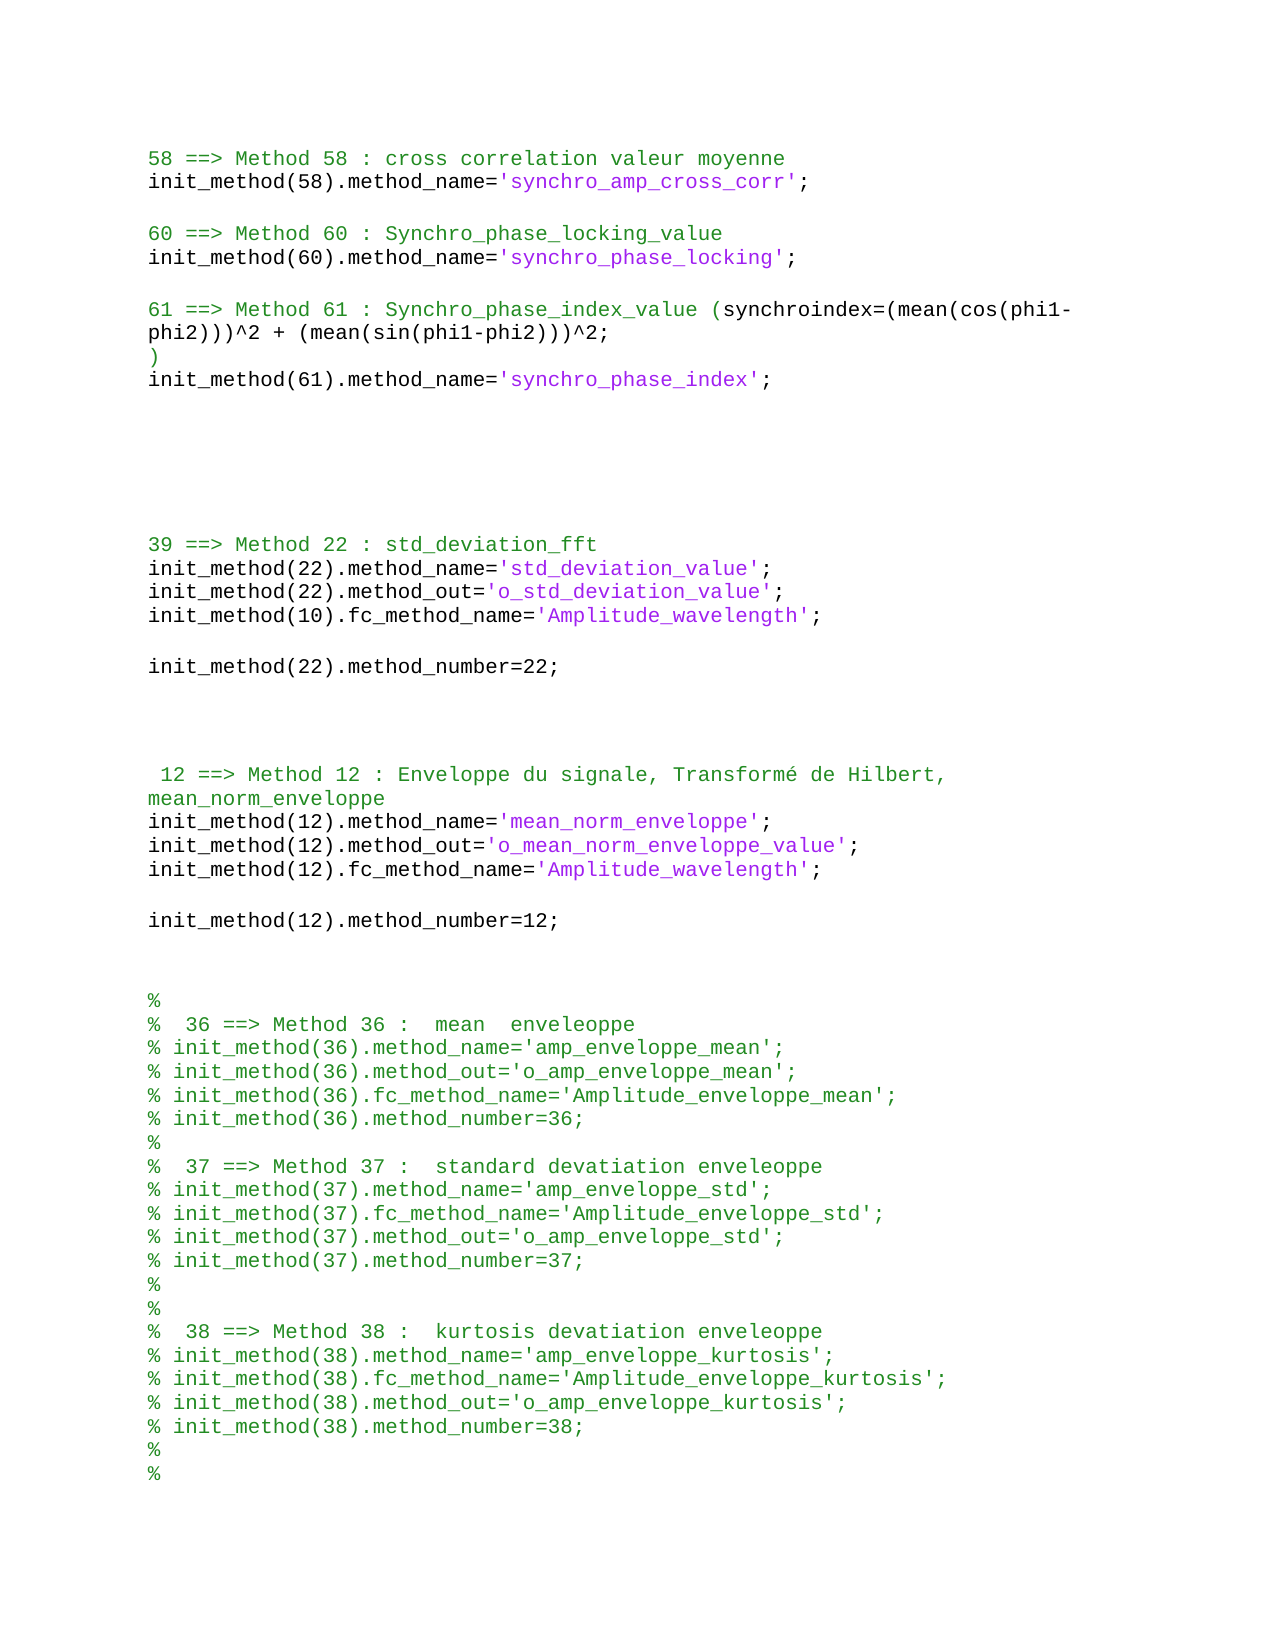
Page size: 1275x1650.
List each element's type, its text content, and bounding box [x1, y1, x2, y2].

text 12 ==> Method 12 : Enveloppe du signale, Transformé de Hilbert, mean_norm_enveloppe [148, 764, 1127, 811]
text % init_method(38).method_number=38; [148, 1416, 1127, 1439]
text 60 ==> Method 60 : Synchro_phase_locking_value [148, 223, 1127, 247]
text 58 ==> Method 58 : cross correlation valeur moyenne [148, 148, 1127, 171]
text % init_method(37).method_name='amp_enveloppe_std'; [148, 1179, 1127, 1203]
text % init_method(37).fc_method_name='Amplitude_enveloppe_std'; [148, 1203, 1127, 1227]
text % init_method(38).fc_method_name='Amplitude_enveloppe_kurtosis'; [148, 1368, 1127, 1392]
text % [148, 1274, 1127, 1297]
text % init_method(36).method_name='amp_enveloppe_mean'; [148, 1037, 1127, 1061]
text init_method(58).method_name='synchro_amp_cross_corr'; [148, 171, 1127, 195]
text % 36 ==> Method 36 : mean enveleoppe [148, 1014, 1127, 1037]
text % [148, 1463, 1127, 1487]
text init_method(22).method_number=22; [148, 656, 1127, 680]
text % init_method(37).method_out='o_amp_enveloppe_std'; [148, 1227, 1127, 1250]
text % init_method(36).fc_method_name='Amplitude_enveloppe_mean'; [148, 1085, 1127, 1108]
text % init_method(38).method_out='o_amp_enveloppe_kurtosis'; [148, 1392, 1127, 1416]
text init_method(12).method_number=12; [148, 910, 1127, 934]
text % init_method(37).method_number=37; [148, 1250, 1127, 1274]
text % [148, 1439, 1127, 1463]
text % 38 ==> Method 38 : kurtosis devatiation enveleoppe [148, 1321, 1127, 1345]
text % [148, 1132, 1127, 1156]
text ) [148, 346, 1127, 369]
text % init_method(36).method_number=36; [148, 1108, 1127, 1132]
text % init_method(38).method_name='amp_enveloppe_kurtosis'; [148, 1345, 1127, 1368]
text init_method(22).method_name='std_deviation_value'; [148, 557, 1127, 581]
text init_method(10).fc_method_name='Amplitude_wavelength'; [148, 605, 1127, 628]
text 61 ==> Method 61 : Synchro_phase_index_value (synchroindex=(mean(cos(phi1-phi2)))^2 + (mean(sin(phi1-phi2)))^2; [148, 298, 1127, 346]
text init_method(60).method_name='synchro_phase_locking'; [148, 247, 1127, 271]
text 39 ==> Method 22 : std_deviation_fft [148, 534, 1127, 557]
text init_method(12).method_name='mean_norm_enveloppe'; [148, 811, 1127, 835]
text % 37 ==> Method 37 : standard devatiation enveleoppe [148, 1156, 1127, 1179]
text init_method(12).fc_method_name='Amplitude_wavelength'; [148, 859, 1127, 882]
text init_method(22).method_out='o_std_deviation_value'; [148, 581, 1127, 605]
text % [148, 1297, 1127, 1321]
text % [148, 990, 1127, 1014]
text init_method(12).method_out='o_mean_norm_enveloppe_value'; [148, 835, 1127, 859]
text % init_method(36).method_out='o_amp_enveloppe_mean'; [148, 1061, 1127, 1085]
text init_method(61).method_name='synchro_phase_index'; [148, 369, 1127, 393]
